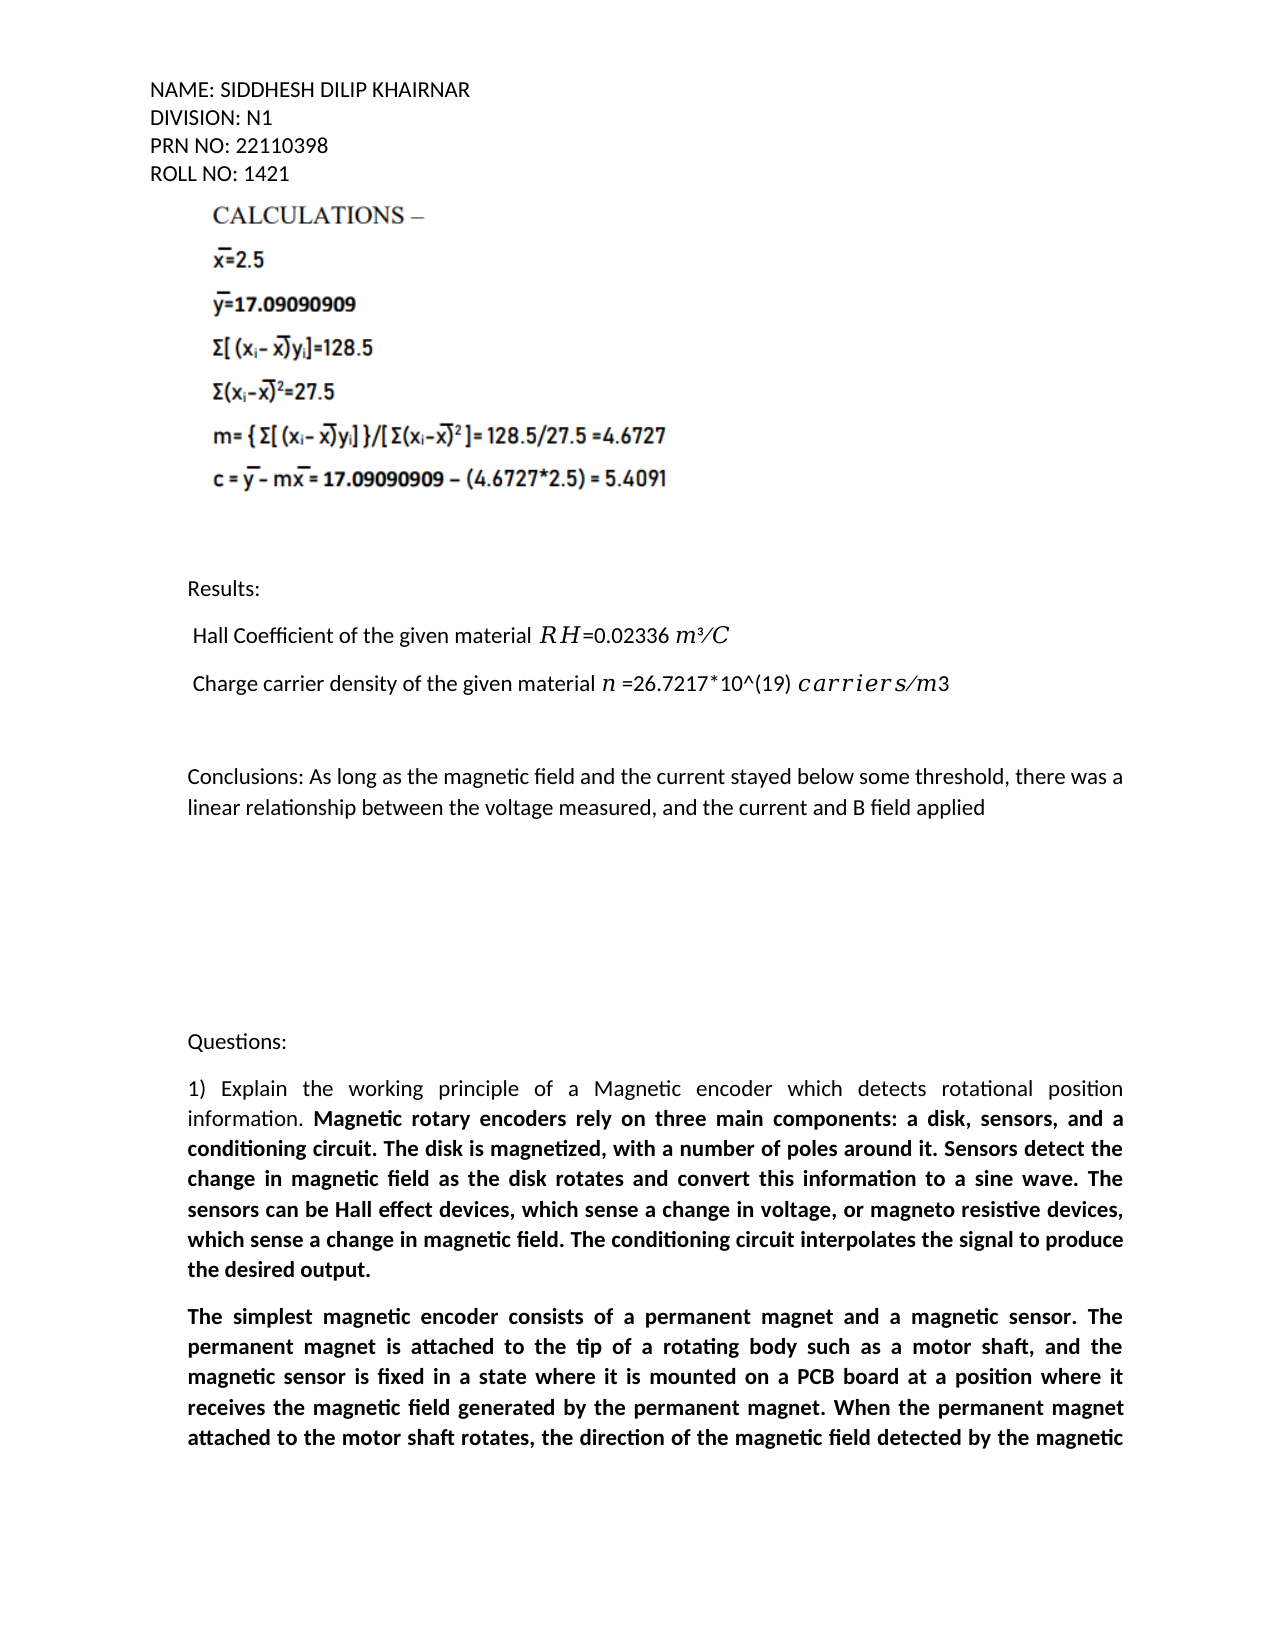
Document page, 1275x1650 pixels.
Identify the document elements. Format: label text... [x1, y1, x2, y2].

text Conclusions: As long as the magnetic field and the current stayed below some threshold, there was a linear relationship between the voltage measured, and the current and B field applied [187, 762, 1125, 821]
text Questions: [187, 1027, 1125, 1055]
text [187, 1302, 1125, 1451]
text 1) Explain the working principle of a Magnetic encoder which detects rotational position information. Magnetic rotary encoders rely on three main components: a disk, sensors, and a conditioning circuit. The disk is magnetized, with a number of poles around it. Sensors detect the change in magnetic field as the disk rotates and convert this information to a sine wave. The sensors can be Hall effect devices, which sense a change in voltage, or magneto resistive devices, which sense a change in magnetic field. The conditioning circuit interpolates the signal to produce the desired output. [187, 1074, 1125, 1283]
text Charge carrier density of the given material 𝑛 =26.7217*10^(19) 𝑐𝑎𝑟𝑟𝑖𝑒𝑟𝑠⁄𝑚3 [187, 668, 1125, 697]
text Results: [187, 574, 1125, 602]
picture [187, 187, 1154, 509]
text Hall Coefficient of the given material 𝑅𝐻=0.02336 𝑚3⁄𝐶 [187, 621, 1125, 649]
